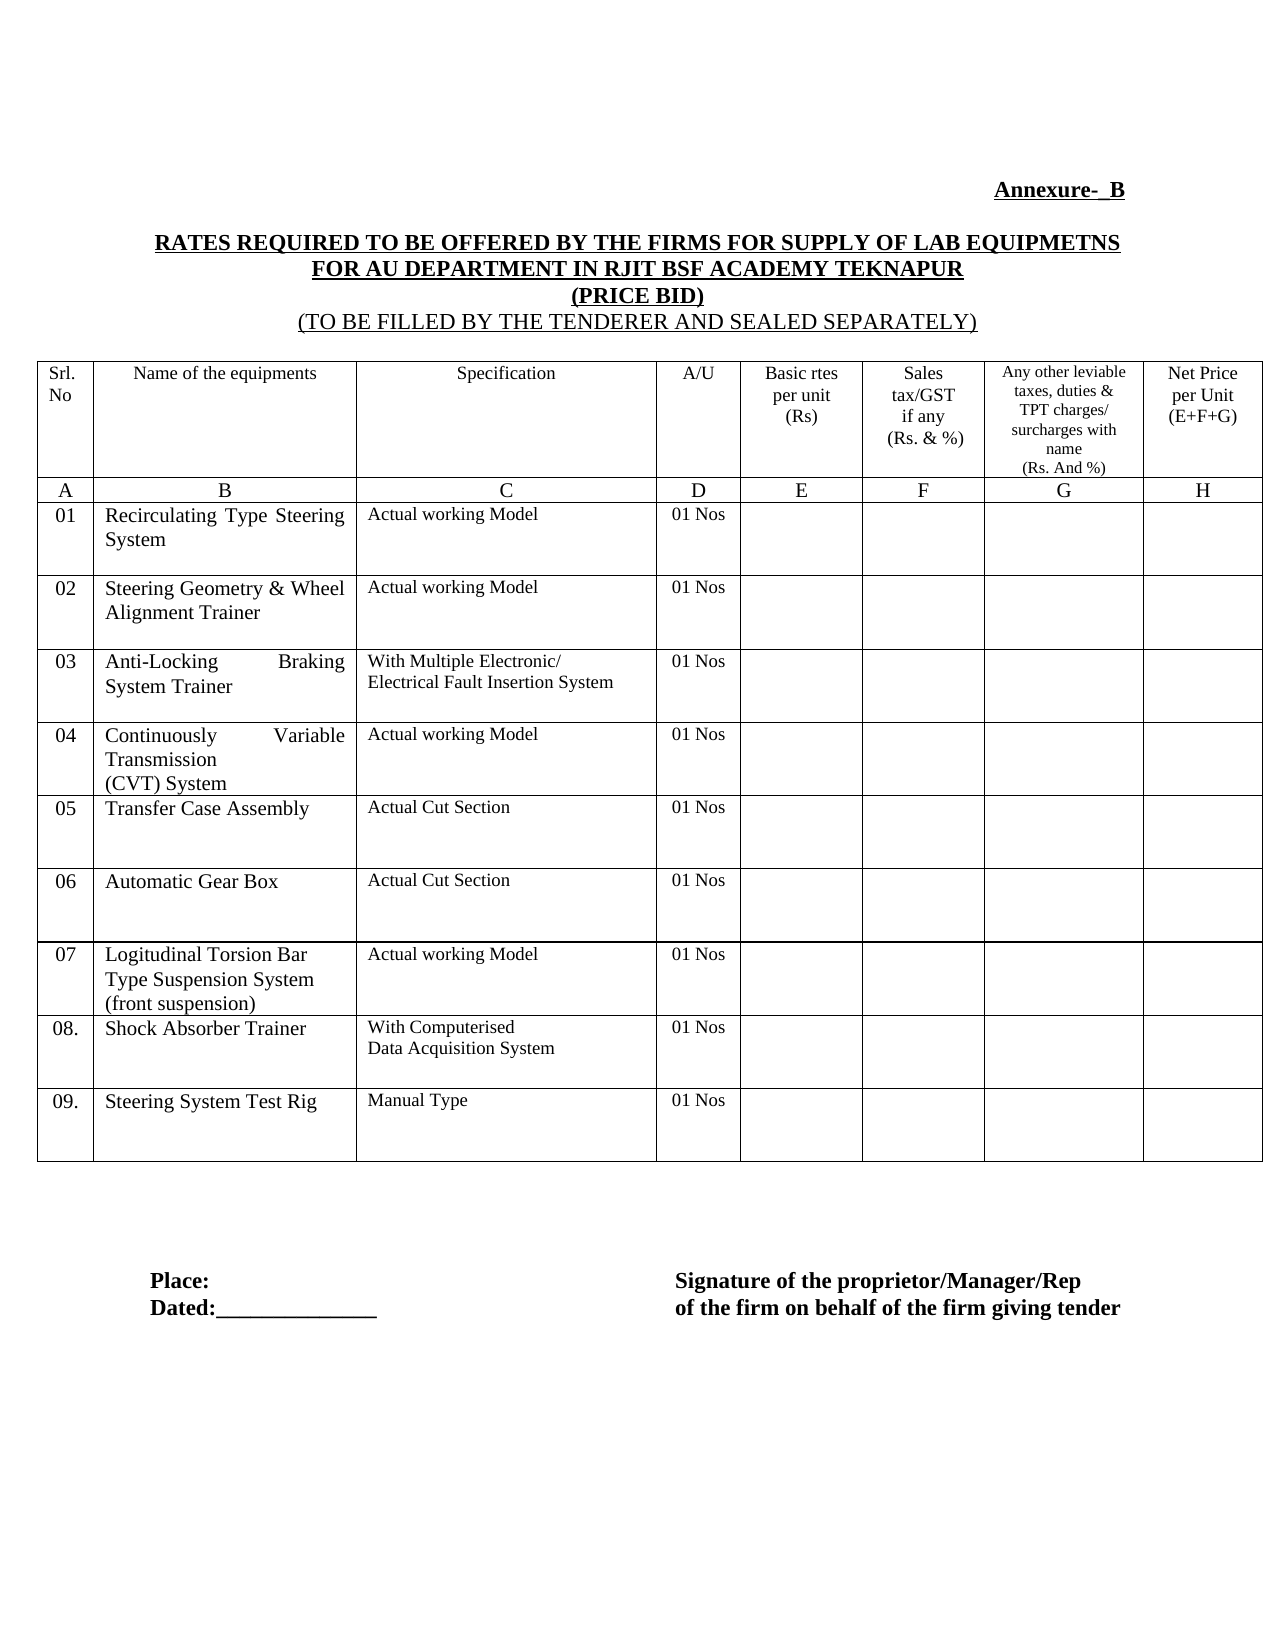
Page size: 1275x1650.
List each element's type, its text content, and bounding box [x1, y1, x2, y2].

table_cell 01 [38, 503, 93, 575]
table_cell [863, 1016, 984, 1088]
table_cell Manual Type [357, 1089, 656, 1161]
table_cell [741, 723, 862, 795]
table_cell [741, 943, 862, 1014]
table_cell 05 [38, 796, 93, 868]
table_header Net Price per Unit (E+F+G) [1144, 362, 1262, 477]
table_cell 01 Nos [657, 650, 740, 722]
table_cell 01 Nos [657, 943, 740, 1014]
table_cell With Computerised Data Acquisition System [357, 1016, 656, 1088]
table_cell [863, 723, 984, 795]
table_cell [1144, 503, 1262, 575]
table_cell [863, 943, 984, 1014]
table_cell [741, 576, 862, 648]
table_cell [1144, 869, 1262, 941]
table_cell Steering Geometry & Wheel Alignment Trainer [94, 576, 356, 648]
text Annexure-_B [150, 176, 1125, 203]
table_cell [741, 503, 862, 575]
table_cell Anti-Locking Braking System Trainer [94, 650, 356, 722]
table_cell [985, 869, 1143, 941]
table_cell Shock Absorber Trainer [94, 1016, 356, 1088]
table_cell A [38, 478, 93, 502]
table_header A/U [657, 362, 740, 477]
table_cell [985, 503, 1143, 575]
table_cell Actual working Model [357, 576, 656, 648]
table_header Sales tax/GST if any (Rs. & %) [863, 362, 984, 477]
text Dated:______________ of the firm on behalf of the firm giving tender [150, 1294, 1125, 1320]
table_cell 01 Nos [657, 576, 740, 648]
table_cell [985, 1089, 1143, 1161]
table_cell [1144, 943, 1262, 1014]
table_cell [863, 796, 984, 868]
table_header Basic rtes per unit (Rs) [741, 362, 862, 477]
table_cell [741, 650, 862, 722]
text (TO BE FILLED BY THE TENDERER AND SEALED SEPARATELY) [150, 308, 1125, 334]
table_cell E [741, 478, 862, 502]
table_cell B [94, 478, 356, 502]
table_cell [985, 723, 1143, 795]
table_cell Transfer Case Assembly [94, 796, 356, 868]
table_cell [985, 650, 1143, 722]
table_cell G [985, 478, 1143, 502]
table_cell C [357, 478, 656, 502]
table_cell [863, 869, 984, 941]
table_cell 07 [38, 943, 93, 1014]
table_cell Actual working Model [357, 503, 656, 575]
table_cell Actual Cut Section [357, 869, 656, 941]
table_cell [741, 1089, 862, 1161]
table_cell 01 Nos [657, 723, 740, 795]
text (PRICE BID) [150, 282, 1125, 308]
table_cell Logitudinal Torsion Bar Type Suspension System (front suspension) [94, 943, 356, 1014]
table_cell 06 [38, 869, 93, 941]
table_cell With Multiple Electronic/ Electrical Fault Insertion System [357, 650, 656, 722]
table_cell H [1144, 478, 1262, 502]
table_header Any other leviable taxes, duties & TPT charges/ surcharges with name (Rs. And %) [985, 362, 1143, 477]
table_cell [985, 1016, 1143, 1088]
table_cell [741, 1016, 862, 1088]
table_cell 04 [38, 723, 93, 795]
table_cell 09. [38, 1089, 93, 1161]
table_cell [1144, 1016, 1262, 1088]
table_cell Actual Cut Section [357, 796, 656, 868]
table_cell D [657, 478, 740, 502]
text RATES REQUIRED TO BE OFFERED BY THE FIRMS FOR SUPPLY OF LAB EQUIPMETNS FOR AU DEPARTMENT IN RJIT BSF ACADEMY TEKNAPUR [150, 229, 1125, 282]
table_cell 01 Nos [657, 796, 740, 868]
text Place: Signature of the proprietor/Manager/Rep [150, 1267, 1125, 1294]
table_cell F [863, 478, 984, 502]
table_cell [741, 796, 862, 868]
table_cell Automatic Gear Box [94, 869, 356, 941]
table_cell [1144, 650, 1262, 722]
table_cell [863, 503, 984, 575]
table_cell [1144, 576, 1262, 648]
table_cell [985, 796, 1143, 868]
table_cell [1144, 796, 1262, 868]
table_cell [985, 576, 1143, 648]
table_cell [863, 1089, 984, 1161]
table_cell [863, 576, 984, 648]
table_cell 01 Nos [657, 1089, 740, 1161]
table_cell [741, 869, 862, 941]
table_cell Recirculating Type Steering System [94, 503, 356, 575]
table_cell 03 [38, 650, 93, 722]
table_cell 08. [38, 1016, 93, 1088]
table_cell Steering System Test Rig [94, 1089, 356, 1161]
table_cell [863, 650, 984, 722]
table_header Specification [357, 362, 656, 477]
table_cell Continuously Variable Transmission (CVT) System [94, 723, 356, 795]
table_cell [985, 943, 1143, 1014]
table_cell [1144, 723, 1262, 795]
table_header Srl. No [38, 362, 93, 477]
table_cell 01 Nos [657, 869, 740, 941]
table_cell 02 [38, 576, 93, 648]
table_cell [1144, 1089, 1262, 1161]
table_cell 01 Nos [657, 503, 740, 575]
table_cell 01 Nos [657, 1016, 740, 1088]
table_cell Actual working Model [357, 943, 656, 1014]
table_cell Actual working Model [357, 723, 656, 795]
table_header Name of the equipments [94, 362, 356, 477]
